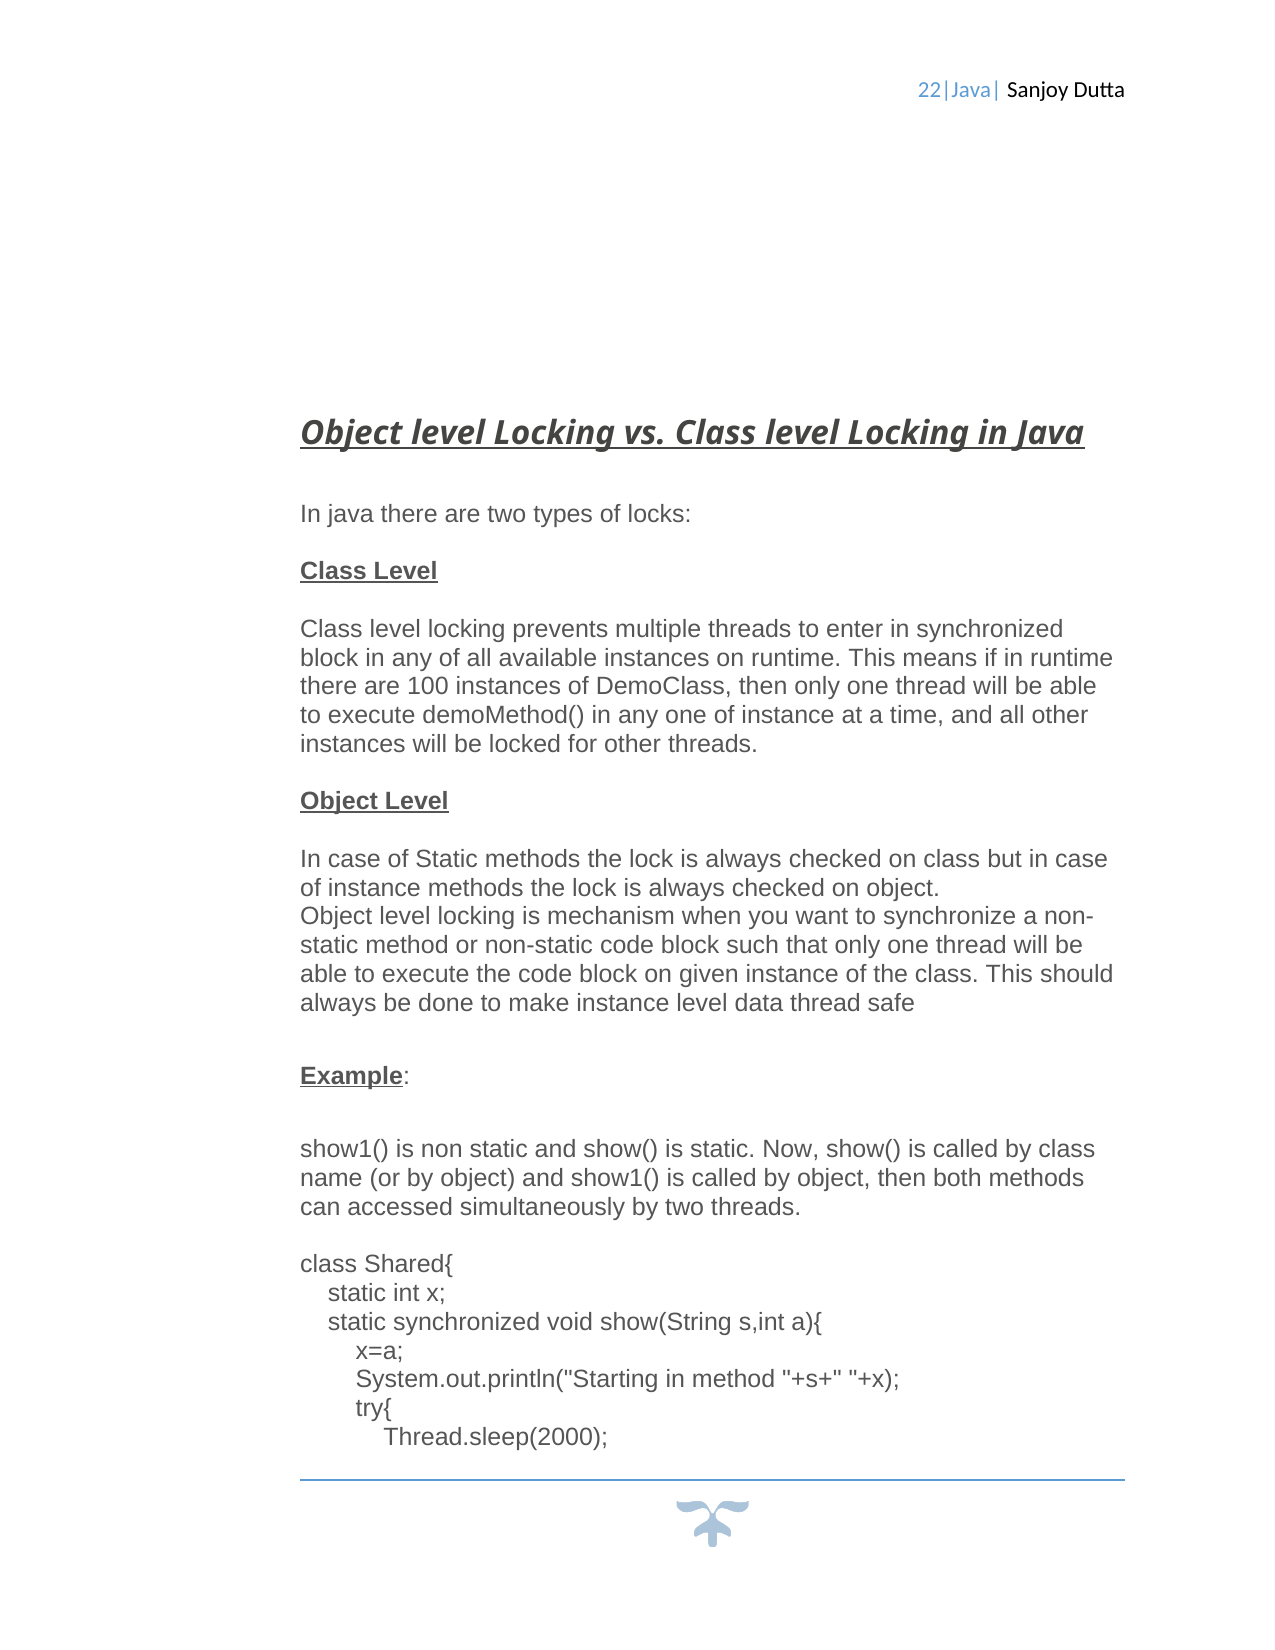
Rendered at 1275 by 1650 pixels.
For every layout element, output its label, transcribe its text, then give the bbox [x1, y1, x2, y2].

text x=a; [300, 1336, 1125, 1364]
text Example: [300, 1061, 1125, 1090]
text try{ [300, 1393, 1125, 1422]
text In case of Static methods the lock is always checked on class but in case of instance methods the lock is always checked on object. [300, 844, 1125, 901]
text show1() is non static and show() is static. Now, show() is called by class name (or by object) and show1() is called by object, then both methods can accessed simultaneously by two threads. [300, 1134, 1125, 1221]
text Object Level [300, 786, 1125, 815]
text static int x; [300, 1278, 1125, 1307]
text Class Level [300, 556, 1125, 585]
text In java there are two types of locks: [300, 499, 1125, 528]
text System.out.println("Starting in method "+s+" "+x); [300, 1364, 1125, 1393]
text Object level locking is mechanism when you want to synchronize a non-static method or non-static code block such that only one thread will be able to execute the code block on given instance of the class. This should always be done to make instance level data thread safe [300, 901, 1125, 1016]
text class Shared{ [300, 1249, 1125, 1278]
text Class level locking prevents multiple threads to enter in synchronized block in any of all available instances on runtime. This means if in runtime there are 100 instances of DemoClass, then only one thread will be able to execute demoMethod() in any one of instance at a time, and all other instances will be locked for other threads. [300, 614, 1125, 758]
text static synchronized void show(String s,int a){ [300, 1307, 1125, 1336]
subtitle Object level Locking vs. Class level Locking in Java [300, 409, 1125, 454]
text Thread.sleep(2000); [300, 1422, 1125, 1451]
